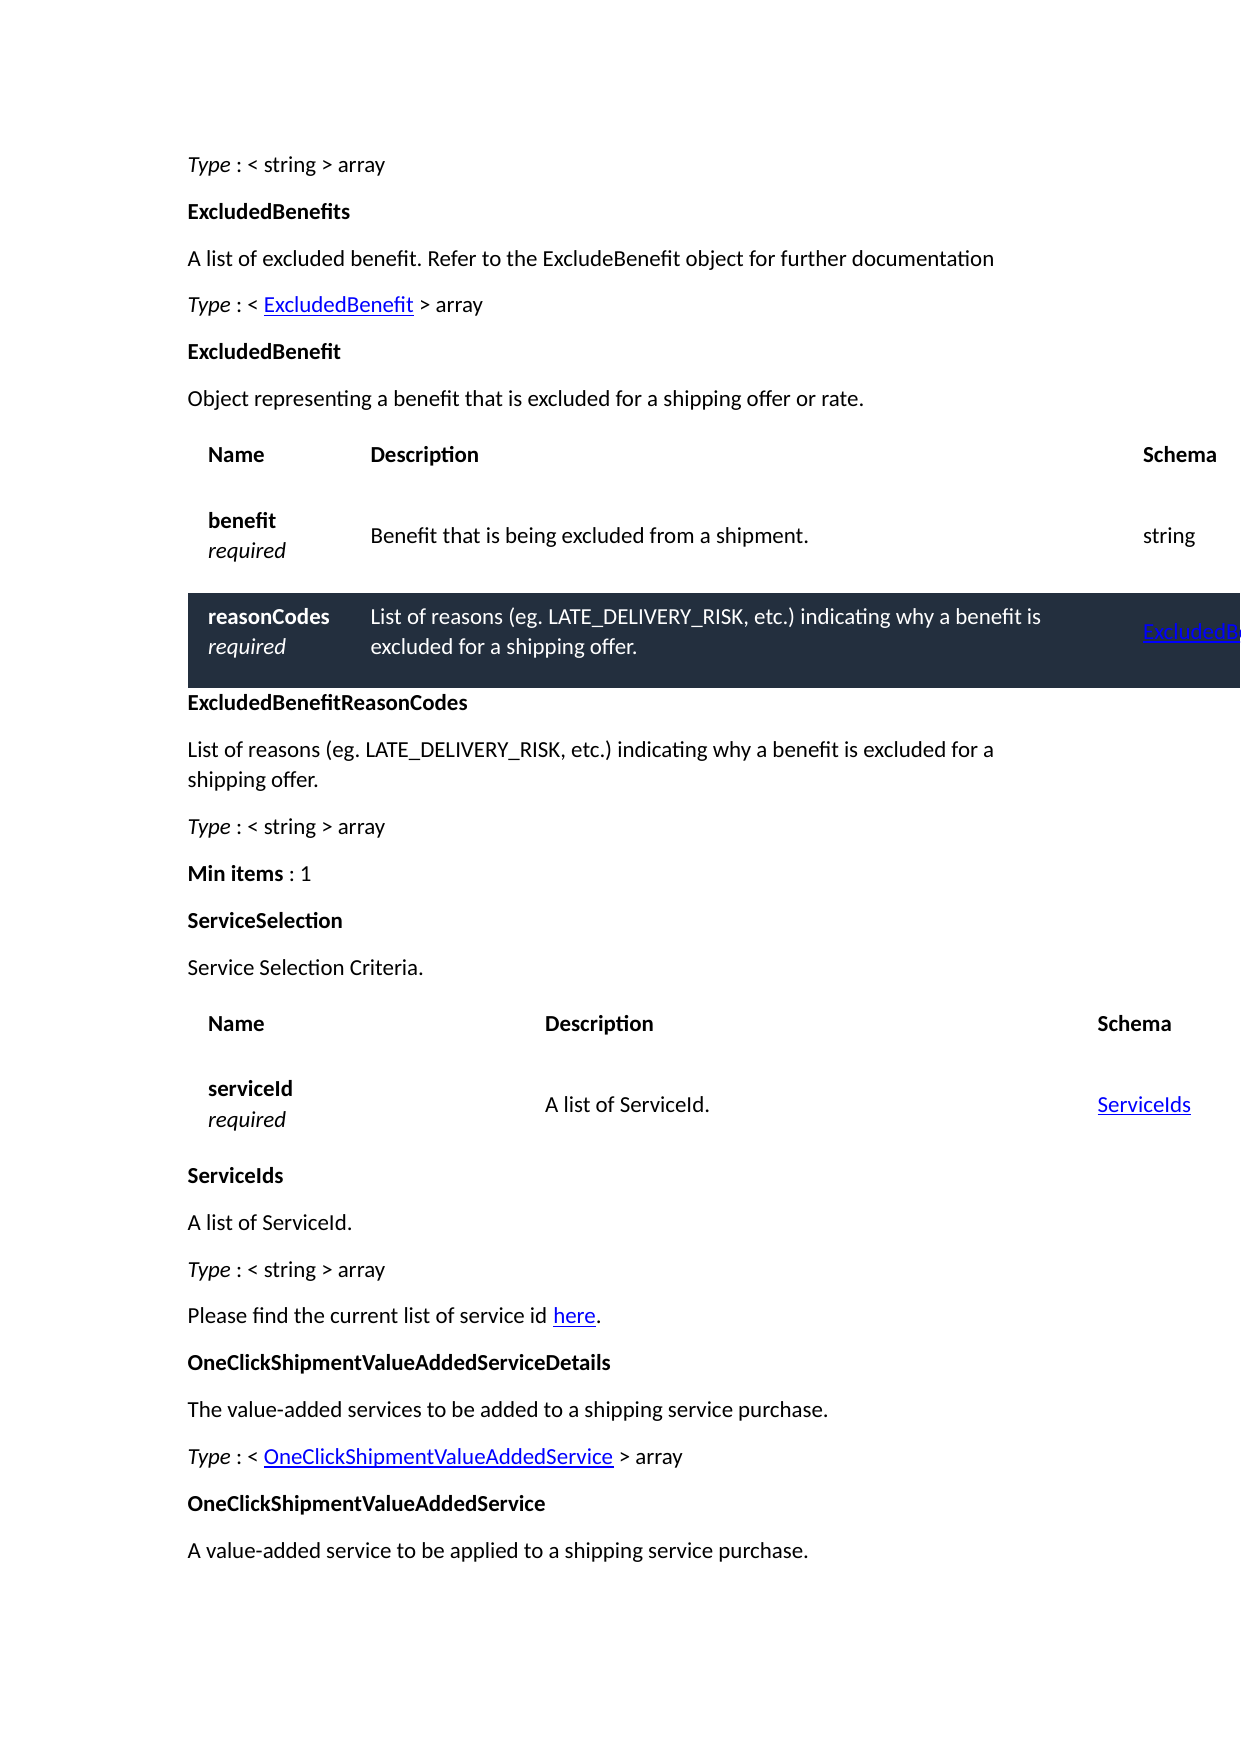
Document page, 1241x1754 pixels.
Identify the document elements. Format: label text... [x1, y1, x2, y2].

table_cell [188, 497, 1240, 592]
text Min items : 1 [187, 859, 1053, 887]
text Type : < ExcludedBenefit > array [187, 291, 1053, 319]
text A list of ServiceId. [187, 1208, 1053, 1236]
text OneClickShipmentValueAddedService [187, 1489, 1053, 1517]
text The value-added services to be added to a shipping service purchase. [187, 1395, 1053, 1423]
text Type : < string > array [187, 812, 1053, 840]
text Type : < string > array [187, 1255, 1053, 1283]
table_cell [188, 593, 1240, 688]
text A list of excluded benefit. Refer to the ExcludeBenefit object for further documentation [187, 244, 1053, 272]
text List of reasons (eg. LATE_DELIVERY_RISK, etc.) indicating why a benefit is excluded for a shipping offer. [187, 735, 1053, 793]
text ExcludedBenefits [187, 197, 1053, 225]
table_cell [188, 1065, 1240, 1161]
text ServiceSelection [187, 906, 1053, 934]
text ExcludedBenefit [187, 337, 1053, 366]
text Please find the current list of service id here. [187, 1302, 1053, 1329]
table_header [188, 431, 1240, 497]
text A value-added service to be applied to a shipping service purchase. [187, 1536, 1053, 1564]
text ExcludedBenefitReasonCodes [187, 688, 1053, 716]
text ServiceIds [187, 1161, 1053, 1189]
text OneClickShipmentValueAddedServiceDetails [187, 1348, 1053, 1376]
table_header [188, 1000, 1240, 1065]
text Object representing a benefit that is excluded for a shipping offer or rate. [187, 384, 1053, 412]
text Type : < string > array [187, 150, 1053, 178]
text Service Selection Criteria. [187, 953, 1053, 981]
text Type : < OneClickShipmentValueAddedService > array [187, 1442, 1053, 1470]
